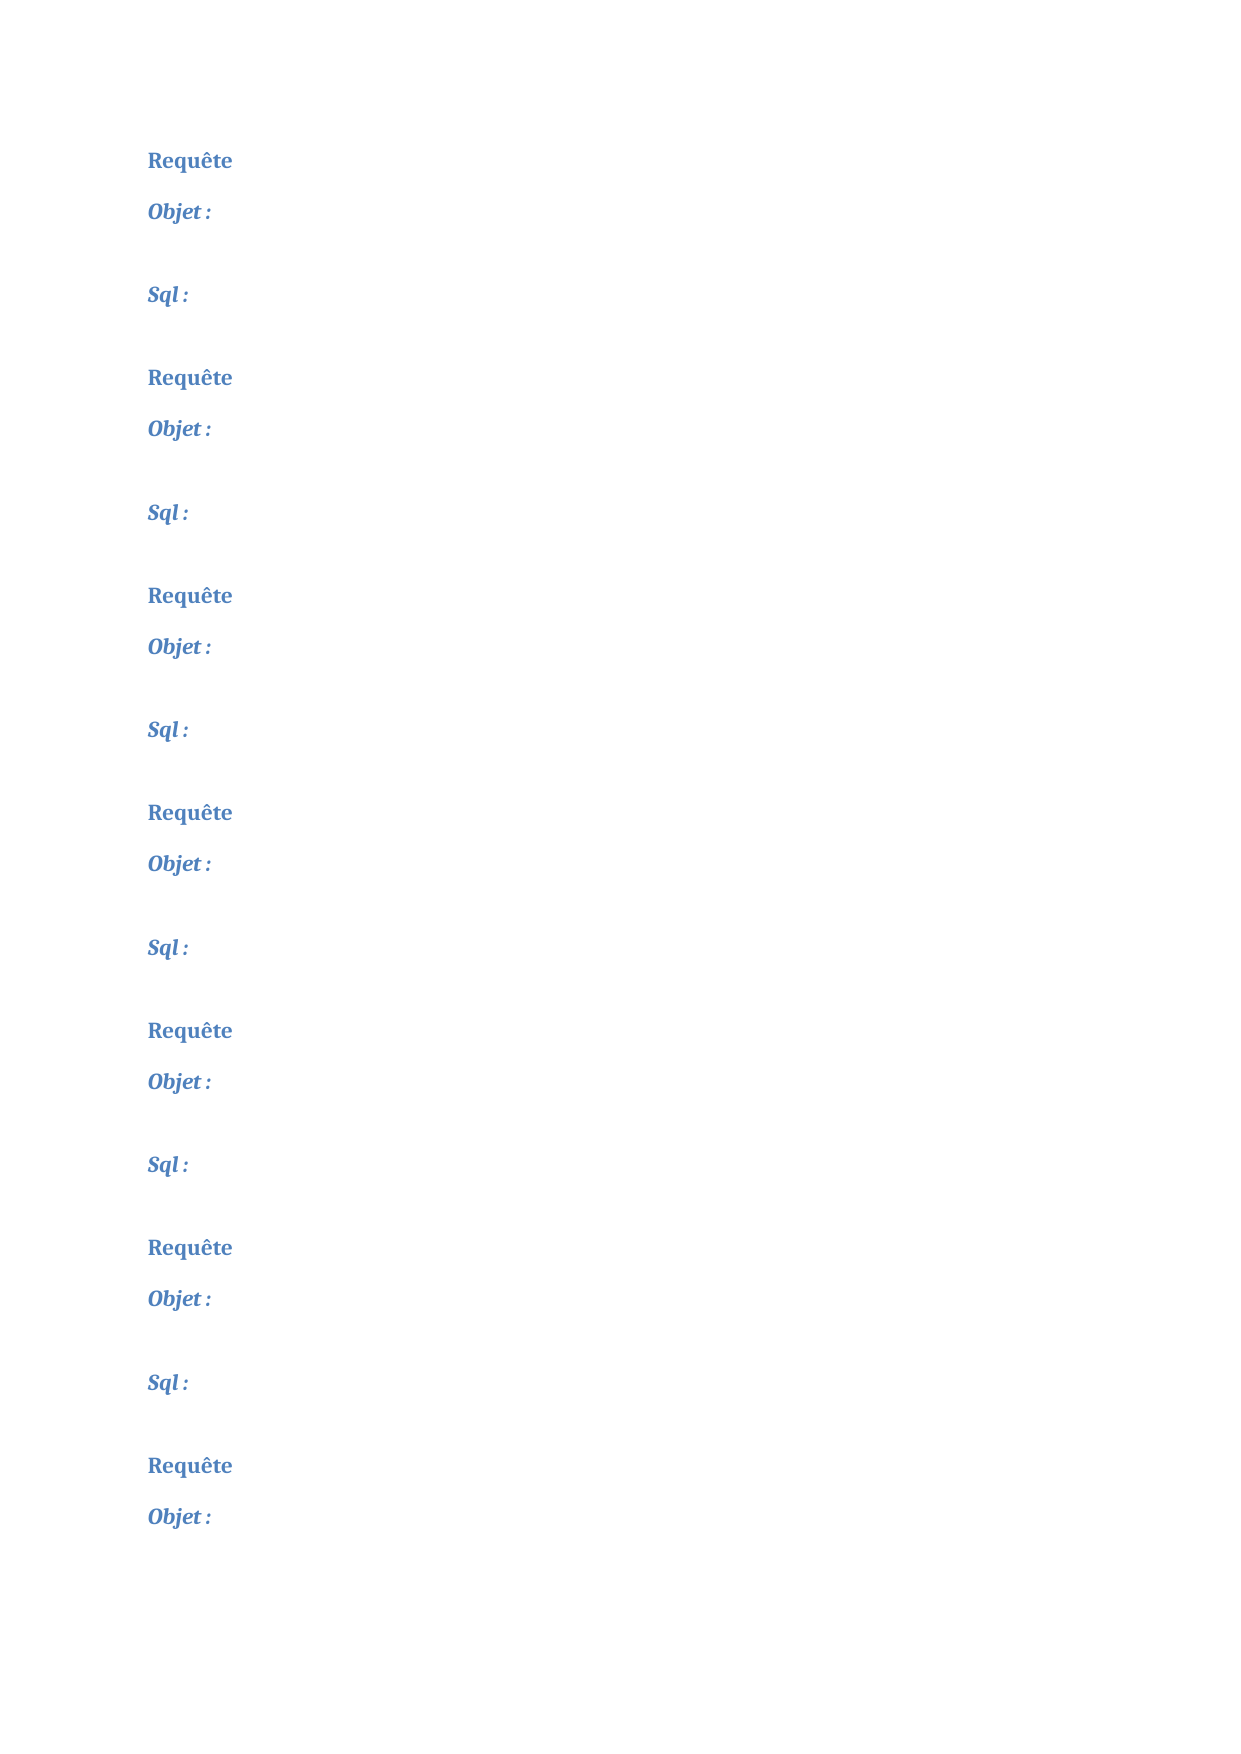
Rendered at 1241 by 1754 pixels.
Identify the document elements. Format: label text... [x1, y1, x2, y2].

subtitle Requête [148, 583, 1093, 609]
subtitle Requête [148, 1235, 1093, 1261]
subtitle Sql : [148, 934, 1093, 961]
subtitle Sql : [148, 717, 1093, 743]
subtitle Requête [148, 1453, 1093, 1479]
subtitle Objet : [148, 1286, 1093, 1312]
subtitle Objet : [148, 1069, 1093, 1095]
subtitle Objet : [148, 199, 1093, 225]
subtitle Requête [148, 1018, 1093, 1044]
subtitle Objet : [148, 416, 1093, 442]
subtitle Requête [148, 800, 1093, 826]
subtitle Requête [148, 365, 1093, 391]
subtitle Sql : [148, 1369, 1093, 1396]
subtitle Sql : [148, 282, 1093, 308]
subtitle Sql : [148, 499, 1093, 526]
subtitle Requête [148, 148, 1093, 174]
subtitle Objet : [148, 634, 1093, 660]
subtitle Objet : [148, 851, 1093, 877]
subtitle Objet : [148, 1504, 1093, 1530]
subtitle Sql : [148, 1152, 1093, 1178]
